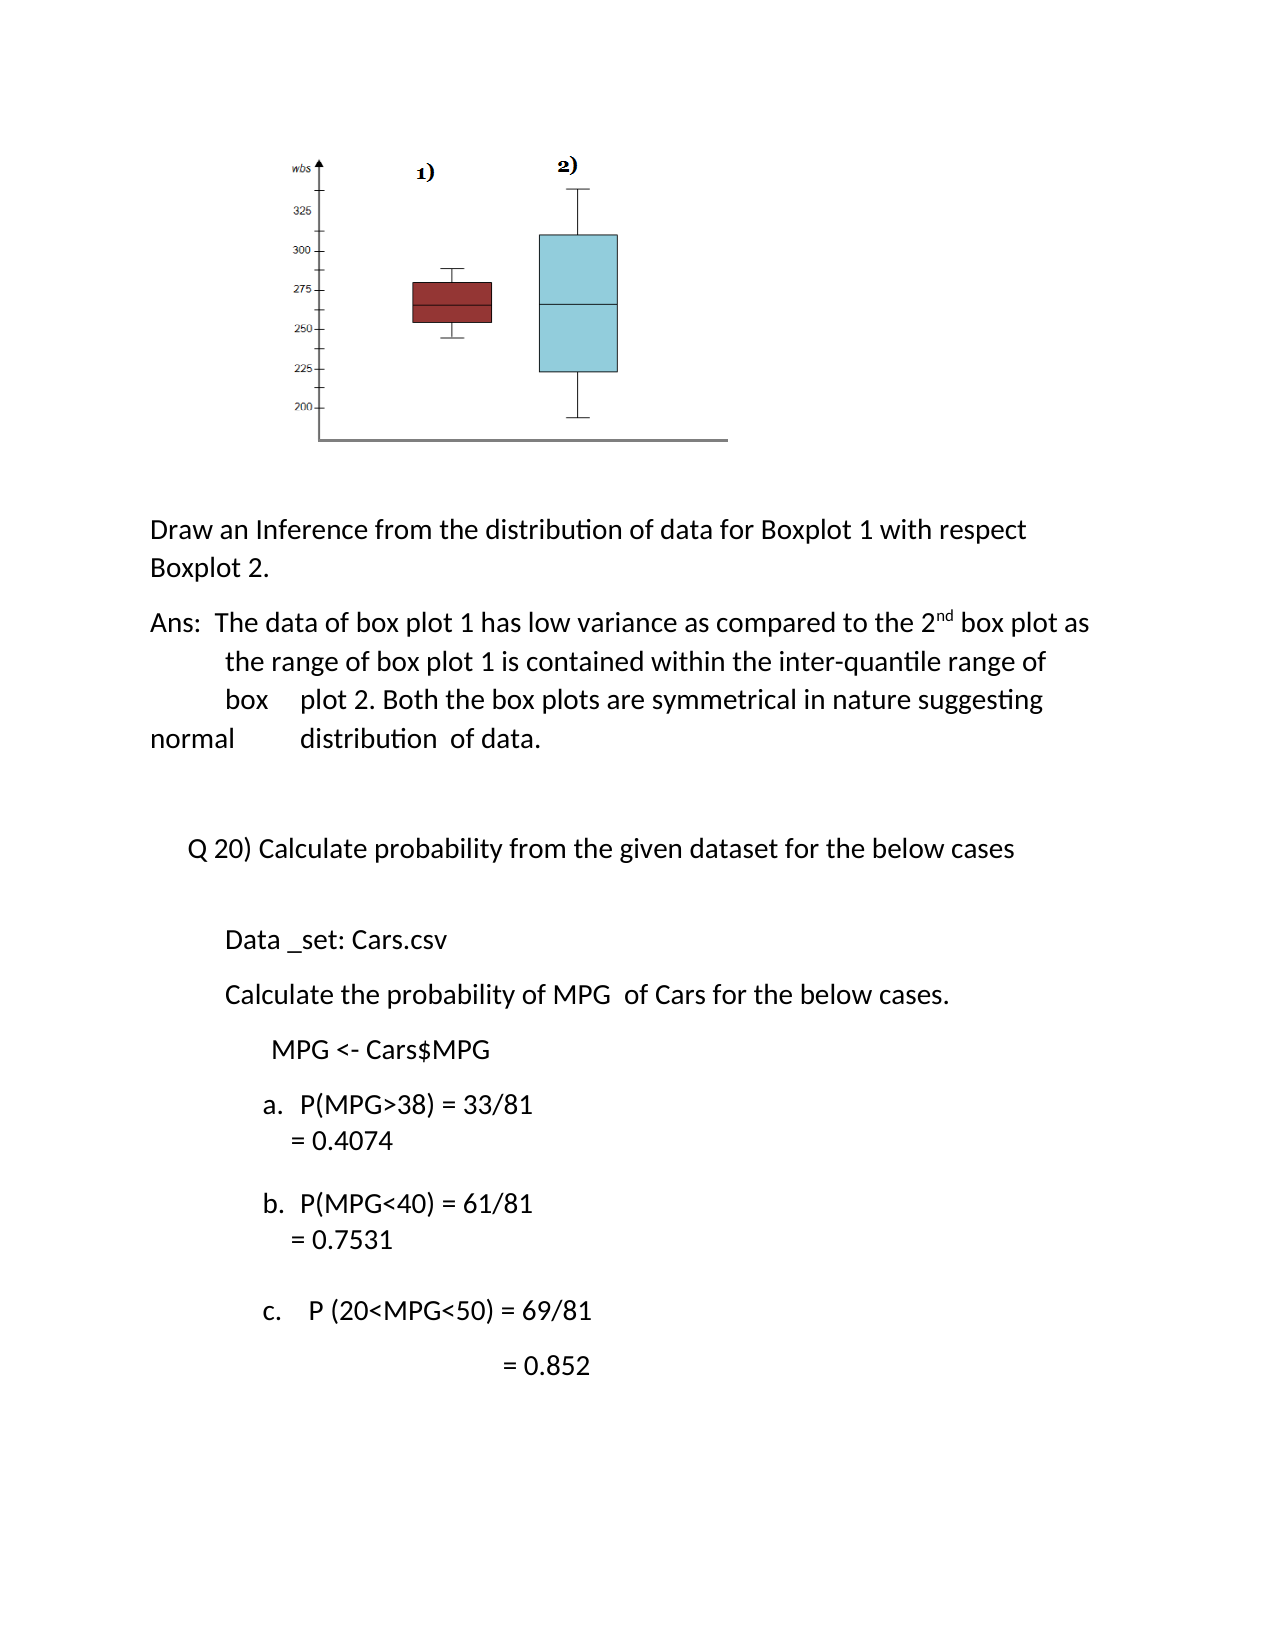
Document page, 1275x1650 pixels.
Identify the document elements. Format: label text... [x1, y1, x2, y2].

text = 0.852 [375, 1347, 1125, 1383]
text Calculate the probability of MPG of Cars for the below cases. [225, 976, 1125, 1012]
text c. P (20<MPG<50) = 69/81 [262, 1292, 1125, 1328]
text Draw an Inference from the distribution of data for Boxplot 1 with respect Boxplot 2. [150, 511, 1125, 585]
text Q 20) Calculate probability from the given dataset for the below cases [187, 830, 1125, 866]
text Ans: The data of box plot 1 has low variance as compared to the 2nd box plot as the range of box plot 1 is contained within the inter-quantile range of box plot 2. Both the box plots are symmetrical in nature suggesting normal distribution of data. [150, 604, 1125, 756]
list P(MPG<40) = 61/81 [262, 1185, 1125, 1221]
text = 0.4074 [225, 1122, 1125, 1157]
text Data _set: Cars.csv [225, 921, 1125, 956]
text MPG <- Cars$MPG [225, 1031, 1125, 1067]
list P(MPG>38) = 33/81 [262, 1086, 1125, 1122]
text = 0.7531 [225, 1221, 1125, 1257]
